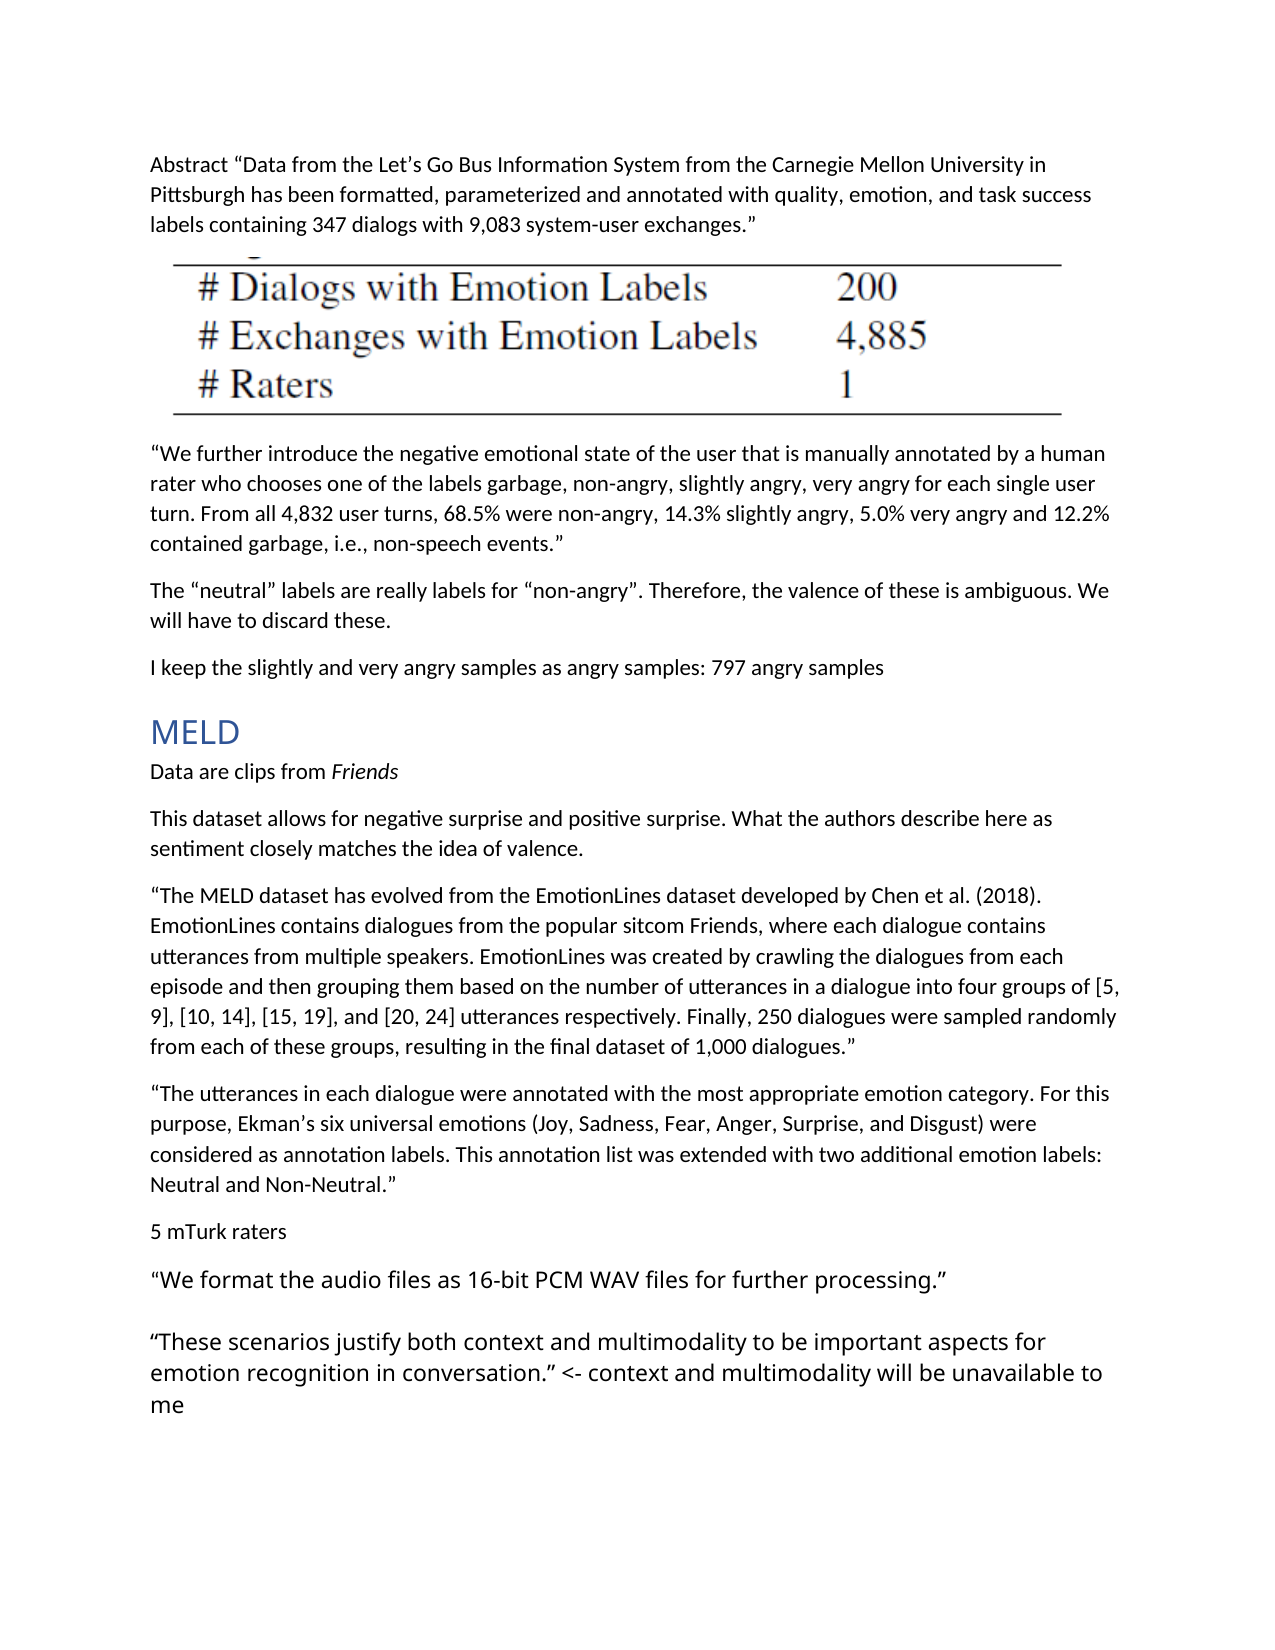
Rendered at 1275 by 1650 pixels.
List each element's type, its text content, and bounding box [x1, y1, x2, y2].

text The “neutral” labels are really labels for “non-angry”. Therefore, the valence of these is ambiguous. We will have to discard these. [150, 576, 1125, 634]
text “We format the audio files as 16-bit PCM WAV files for further processing.” [150, 1264, 1125, 1295]
picture [150, 257, 1076, 420]
text “The utterances in each dialogue were annotated with the most appropriate emotion category. For this purpose, Ekman’s six universal emotions (Joy, Sadness, Fear, Anger, Surprise, and Disgust) were considered as annotation labels. This annotation list was extended with two additional emotion labels: Neutral and Non-Neutral.” [150, 1079, 1125, 1198]
text “The MELD dataset has evolved from the EmotionLines dataset developed by Chen et al. (2018). EmotionLines contains dialogues from the popular sitcom Friends, where each dialogue contains utterances from multiple speakers. EmotionLines was created by crawling the dialogues from each episode and then grouping them based on the number of utterances in a dialogue into four groups of [5, 9], [10, 14], [15, 19], and [20, 24] utterances respectively. Finally, 250 dialogues were sampled randomly from each of these groups, resulting in the final dataset of 1,000 dialogues.” [150, 881, 1125, 1060]
subtitle MELD [150, 708, 1125, 754]
text 5 mTurk raters [150, 1217, 1125, 1245]
text This dataset allows for negative surprise and positive surprise. What the authors describe here as sentiment closely matches the idea of valence. [150, 804, 1125, 862]
text Abstract “Data from the Let’s Go Bus Information System from the Carnegie Mellon University in Pittsburgh has been formatted, parameterized and annotated with quality, emotion, and task success labels containing 347 dialogs with 9,083 system-user exchanges.” [150, 150, 1125, 238]
text Data are clips from Friends [150, 757, 1125, 785]
text “These scenarios justify both context and multimodality to be important aspects for emotion recognition in conversation.” <- context and multimodality will be unavailable to me [150, 1326, 1125, 1420]
text I keep the slightly and very angry samples as angry samples: 797 angry samples [150, 653, 1125, 681]
